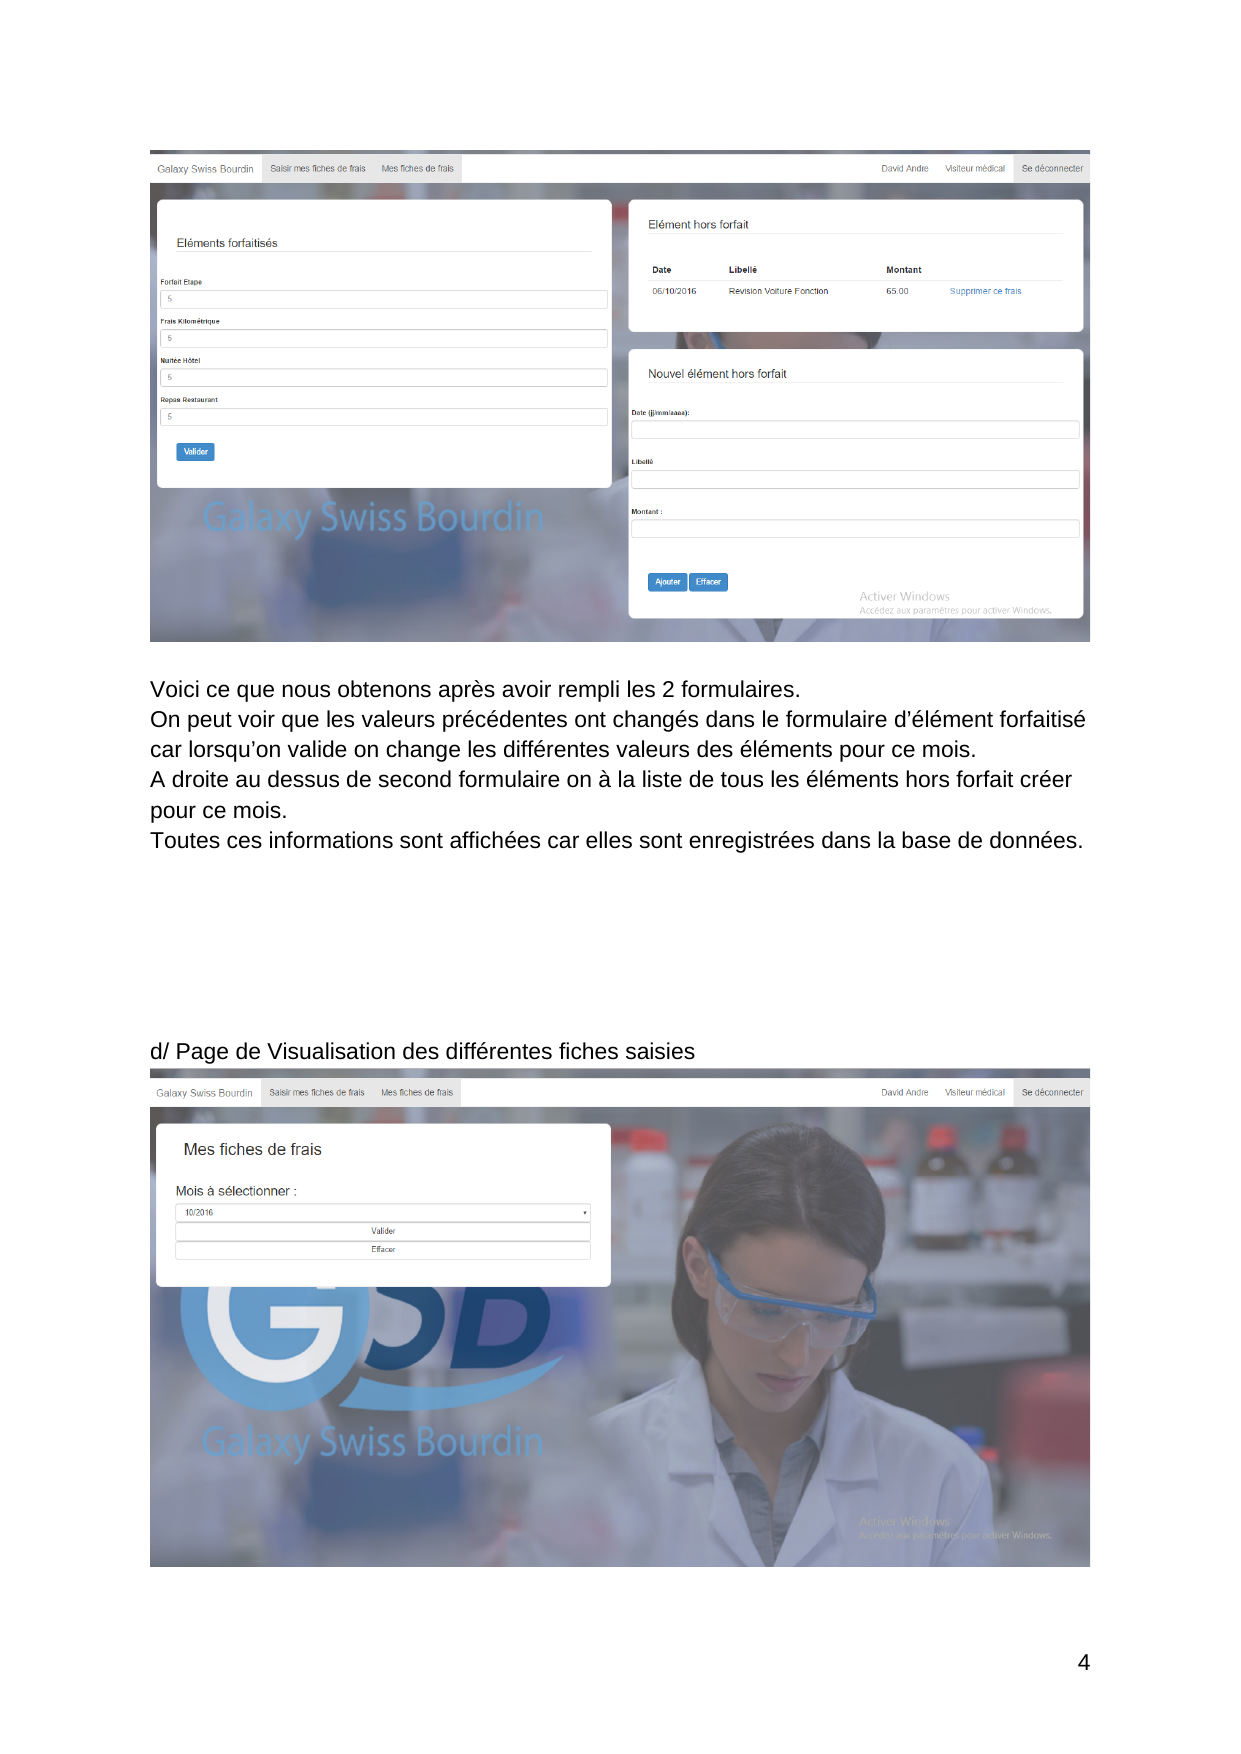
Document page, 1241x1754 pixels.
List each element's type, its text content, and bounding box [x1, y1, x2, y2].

text On peut voir que les valeurs précédentes ont changés dans le formulaire d’élément forfaitisé car lorsqu’on valide on change les différentes valeurs des éléments pour ce mois. [150, 706, 1090, 762]
picture [150, 150, 1091, 642]
text Toutes ces informations sont affichées car elles sont enregistrées dans la base de données. [150, 827, 1090, 853]
text Voici ce que nous obtenons après avoir rempli les 2 formulaires. [150, 676, 1090, 702]
picture [150, 1068, 1091, 1567]
text A droite au dessus de second formulaire on à la liste de tous les éléments hors forfait créer pour ce mois. [150, 766, 1090, 823]
text d/ Page de Visualisation des différentes fiches saisies [150, 1038, 1090, 1064]
